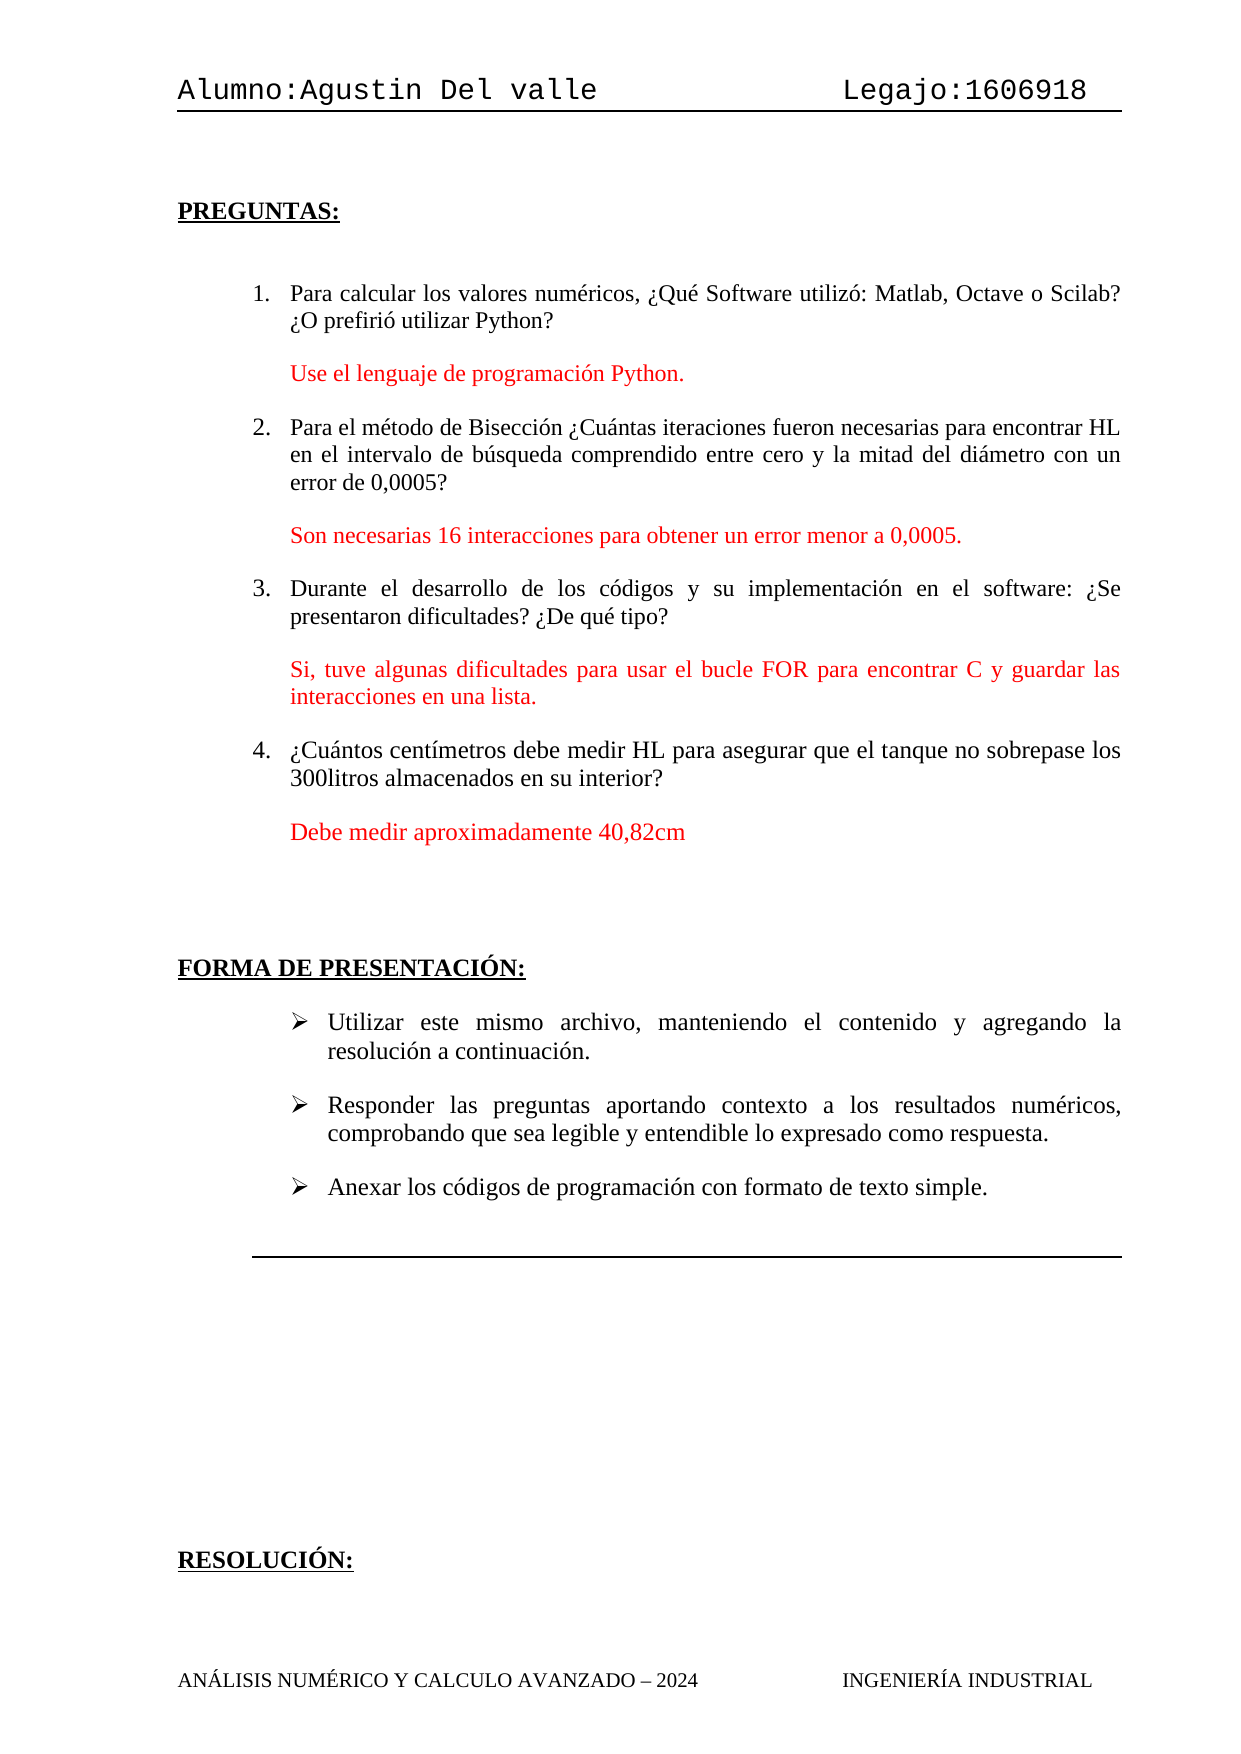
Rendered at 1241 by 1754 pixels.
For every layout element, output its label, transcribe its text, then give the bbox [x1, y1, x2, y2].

text Debe medir aproximadamente 40,82cm [252, 817, 1122, 846]
list Responder las preguntas aportando contexto a los resultados numéricos, comprobando que sea legible y entendible lo expresado como respuesta. [290, 1090, 1122, 1147]
text Use el lenguaje de programación Python. [290, 359, 1122, 387]
text Si, tuve algunas dificultades para usar el bucle FOR para encontrar C y guardar las interacciones en una lista. [290, 654, 1122, 710]
list Durante el desarrollo de los códigos y su implementación en el software: ¿Se presentaron dificultades? ¿De qué tipo? [252, 573, 1122, 629]
list Para calcular los valores numéricos, ¿Qué Software utilizó: Matlab, Octave o Scilab?¿O prefirió utilizar Python? [252, 279, 1122, 334]
text Son necesarias 16 interacciones para obtener un error menor a 0,0005. [290, 521, 1122, 548]
text PREGUNTAS: [177, 196, 1122, 225]
list Anexar los códigos de programación con formato de texto simple. [290, 1172, 1122, 1201]
list ¿Cuántos centímetros debe medir HL para asegurar que el tanque no sobrepase los 300litros almacenados en su interior? [252, 735, 1122, 792]
list Utilizar este mismo archivo, manteniendo el contenido y agregando la resolución a continuación. [290, 1007, 1122, 1065]
text RESOLUCIÓN: [177, 1546, 1122, 1574]
text FORMA DE PRESENTACIÓN: [177, 953, 1122, 982]
list Para el método de Bisección ¿Cuántas iteraciones fueron necesarias para encontrar HL en el intervalo de búsqueda comprendido entre cero y la mitad del diámetro con un error de 0,0005? [252, 412, 1122, 496]
